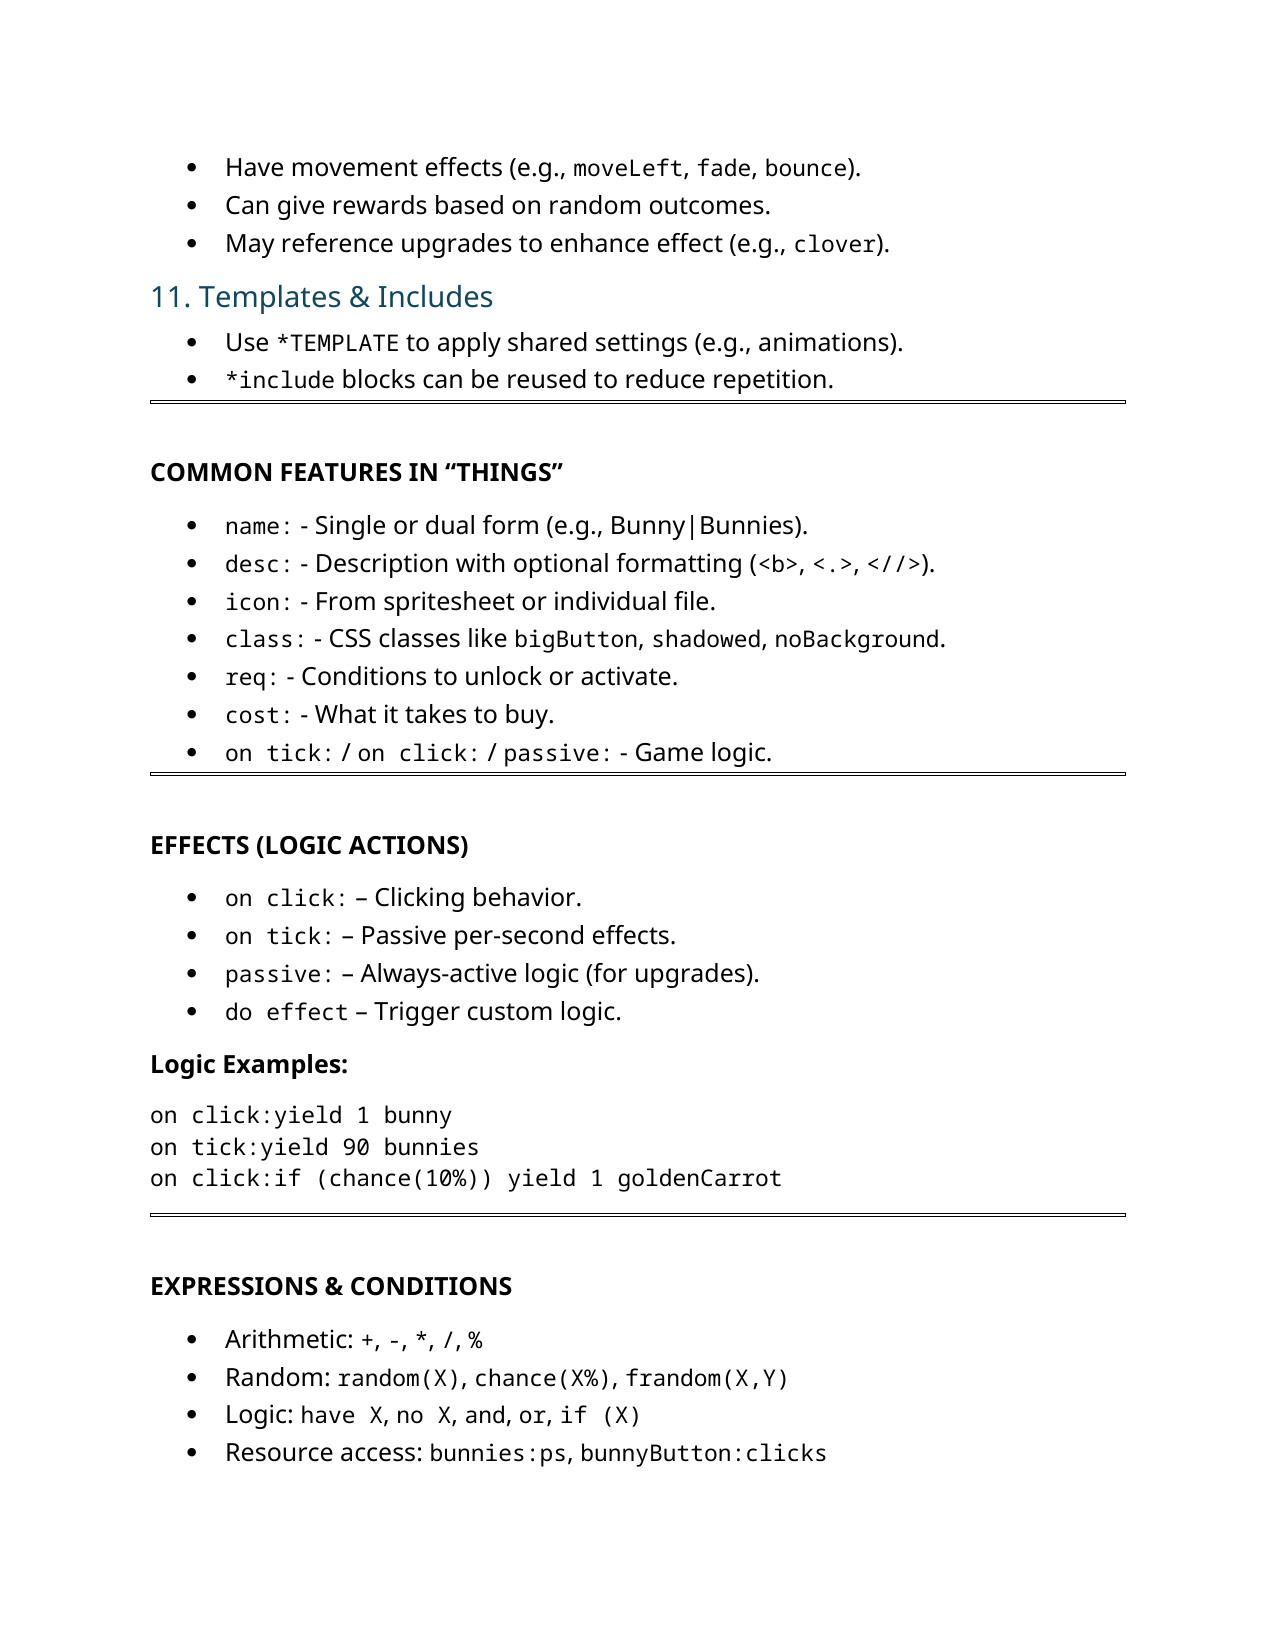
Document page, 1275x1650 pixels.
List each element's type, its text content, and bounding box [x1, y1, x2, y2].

list cost: - What it takes to buy. [187, 697, 1125, 731]
list Use *TEMPLATE to apply shared settings (e.g., animations). [187, 324, 1125, 358]
list May reference upgrades to enhance effect (e.g., clover). [187, 226, 1125, 260]
text Logic Examples: [150, 1046, 1125, 1080]
subtitle 11. Templates & Includes [150, 276, 1125, 316]
list Arithmetic: +, -, *, /, % [187, 1321, 1125, 1356]
list class: - CSS classes like bigButton, shadowed, noBackground. [187, 621, 1125, 655]
text on click:yield 1 bunny on tick:yield 90 bunnies on click:if (chance(10%)) yield 1 goldenCarrot [150, 1099, 1125, 1193]
list on click: – Clicking behavior. [187, 880, 1125, 914]
list desc: - Description with optional formatting (<b>, <.>, <//>). [187, 546, 1125, 579]
text EXPRESSIONS & CONDITIONS [150, 1269, 1125, 1303]
list Random: random(X), chance(X%), frandom(X,Y) [187, 1359, 1125, 1393]
list name: - Single or dual form (e.g., Bunny|Bunnies). [187, 508, 1125, 542]
list on tick: – Passive per-second effects. [187, 918, 1125, 952]
list Have movement effects (e.g., moveLeft, fade, bounce). [187, 150, 1125, 184]
list on tick: / on click: / passive: - Game logic. [187, 734, 1125, 769]
list Can give rewards based on random outcomes. [187, 188, 1125, 222]
list do effect – Trigger custom logic. [187, 993, 1125, 1028]
list Resource access: bunnies:ps, bunnyButton:clicks [187, 1435, 1125, 1469]
text COMMON FEATURES IN “THINGS” [150, 455, 1125, 489]
list req: - Conditions to unlock or activate. [187, 659, 1125, 693]
list passive: – Always-active logic (for upgrades). [187, 956, 1125, 990]
list icon: - From spritesheet or individual file. [187, 583, 1125, 617]
list *include blocks can be reused to reduce repetition. [187, 362, 1125, 396]
text EFFECTS (LOGIC ACTIONS) [150, 827, 1125, 861]
list Logic: have X, no X, and, or, if (X) [187, 1397, 1125, 1431]
